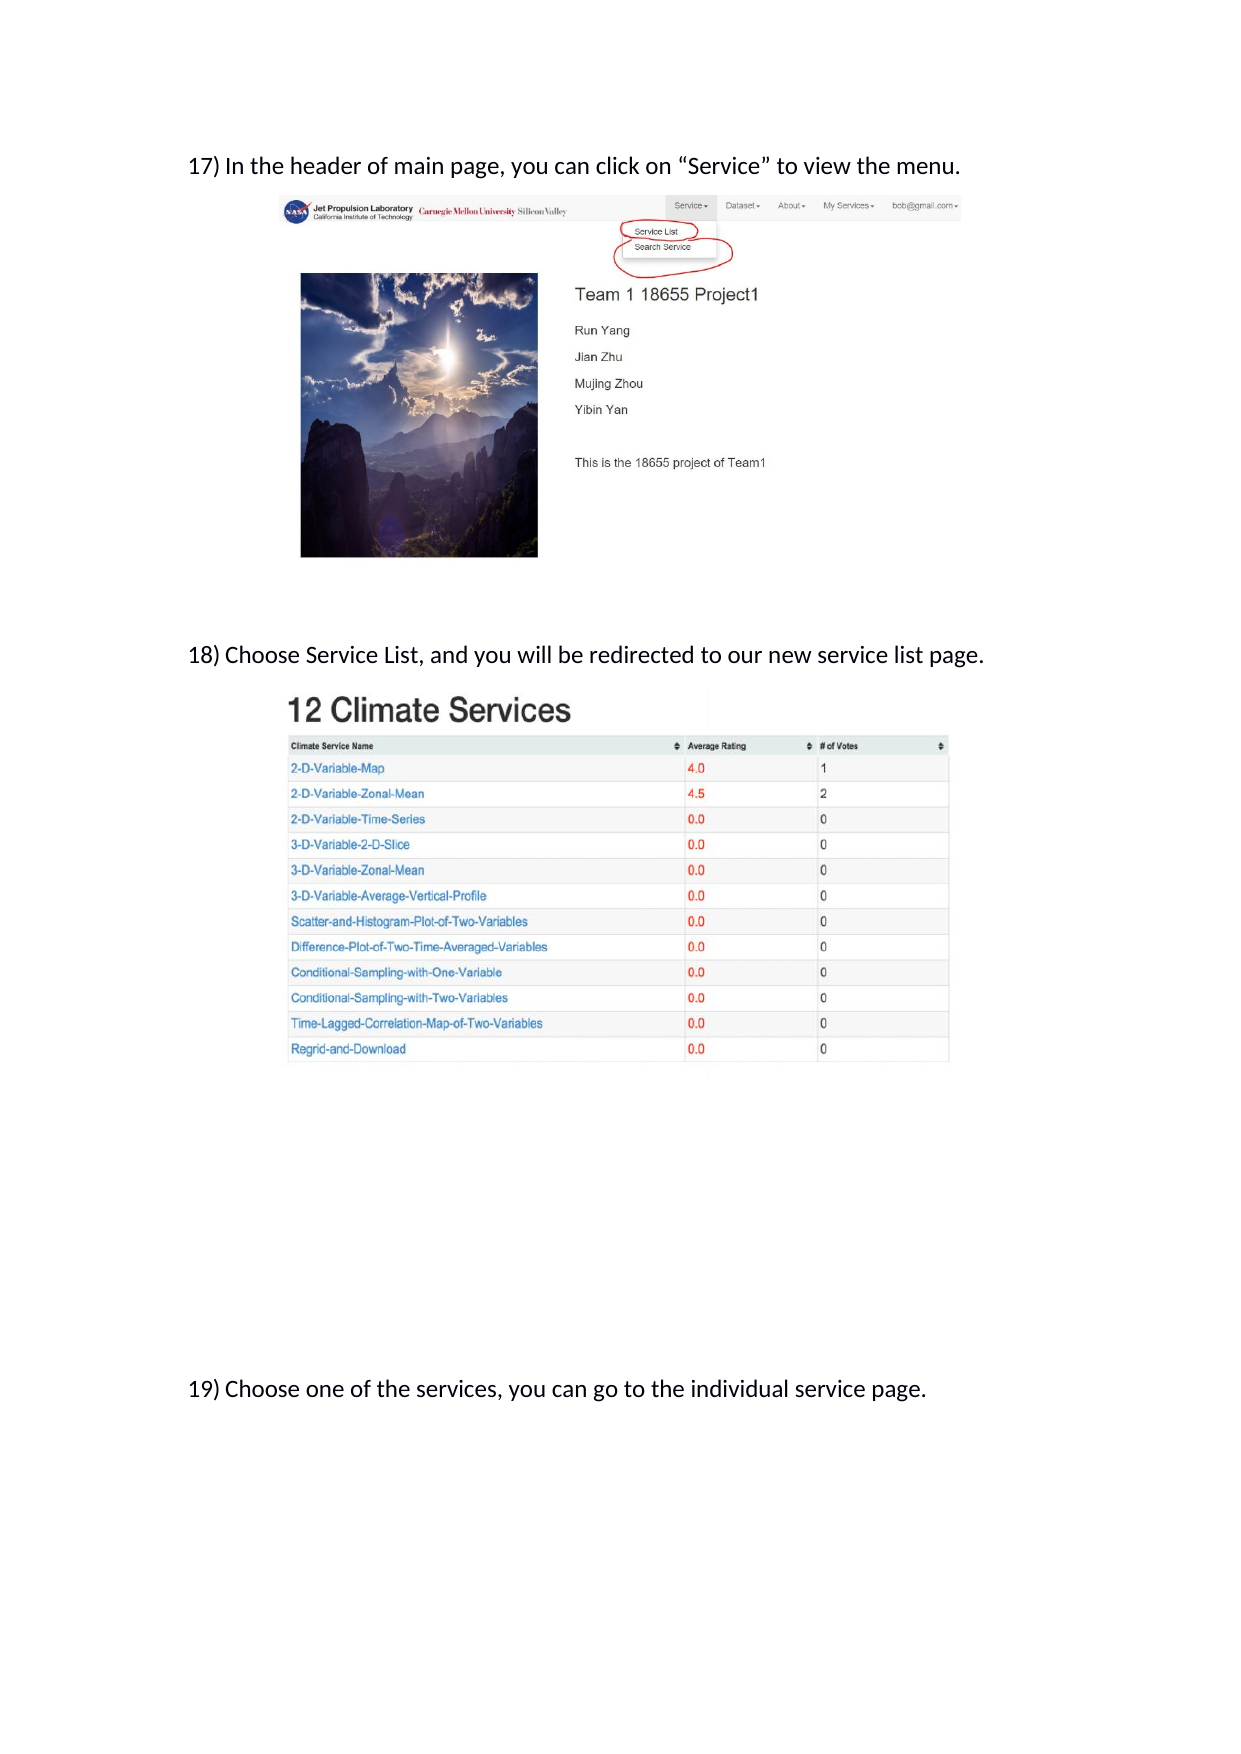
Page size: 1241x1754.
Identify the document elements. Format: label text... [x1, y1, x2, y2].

picture [278, 195, 962, 578]
list Choose Service List, and you will be redirected to our new service list page. [187, 639, 1053, 669]
picture [277, 684, 964, 1084]
list In the header of main page, you can click on “Service” to view the menu. [187, 150, 1053, 181]
list Choose one of the services, you can go to the individual service page. [187, 1373, 1053, 1403]
